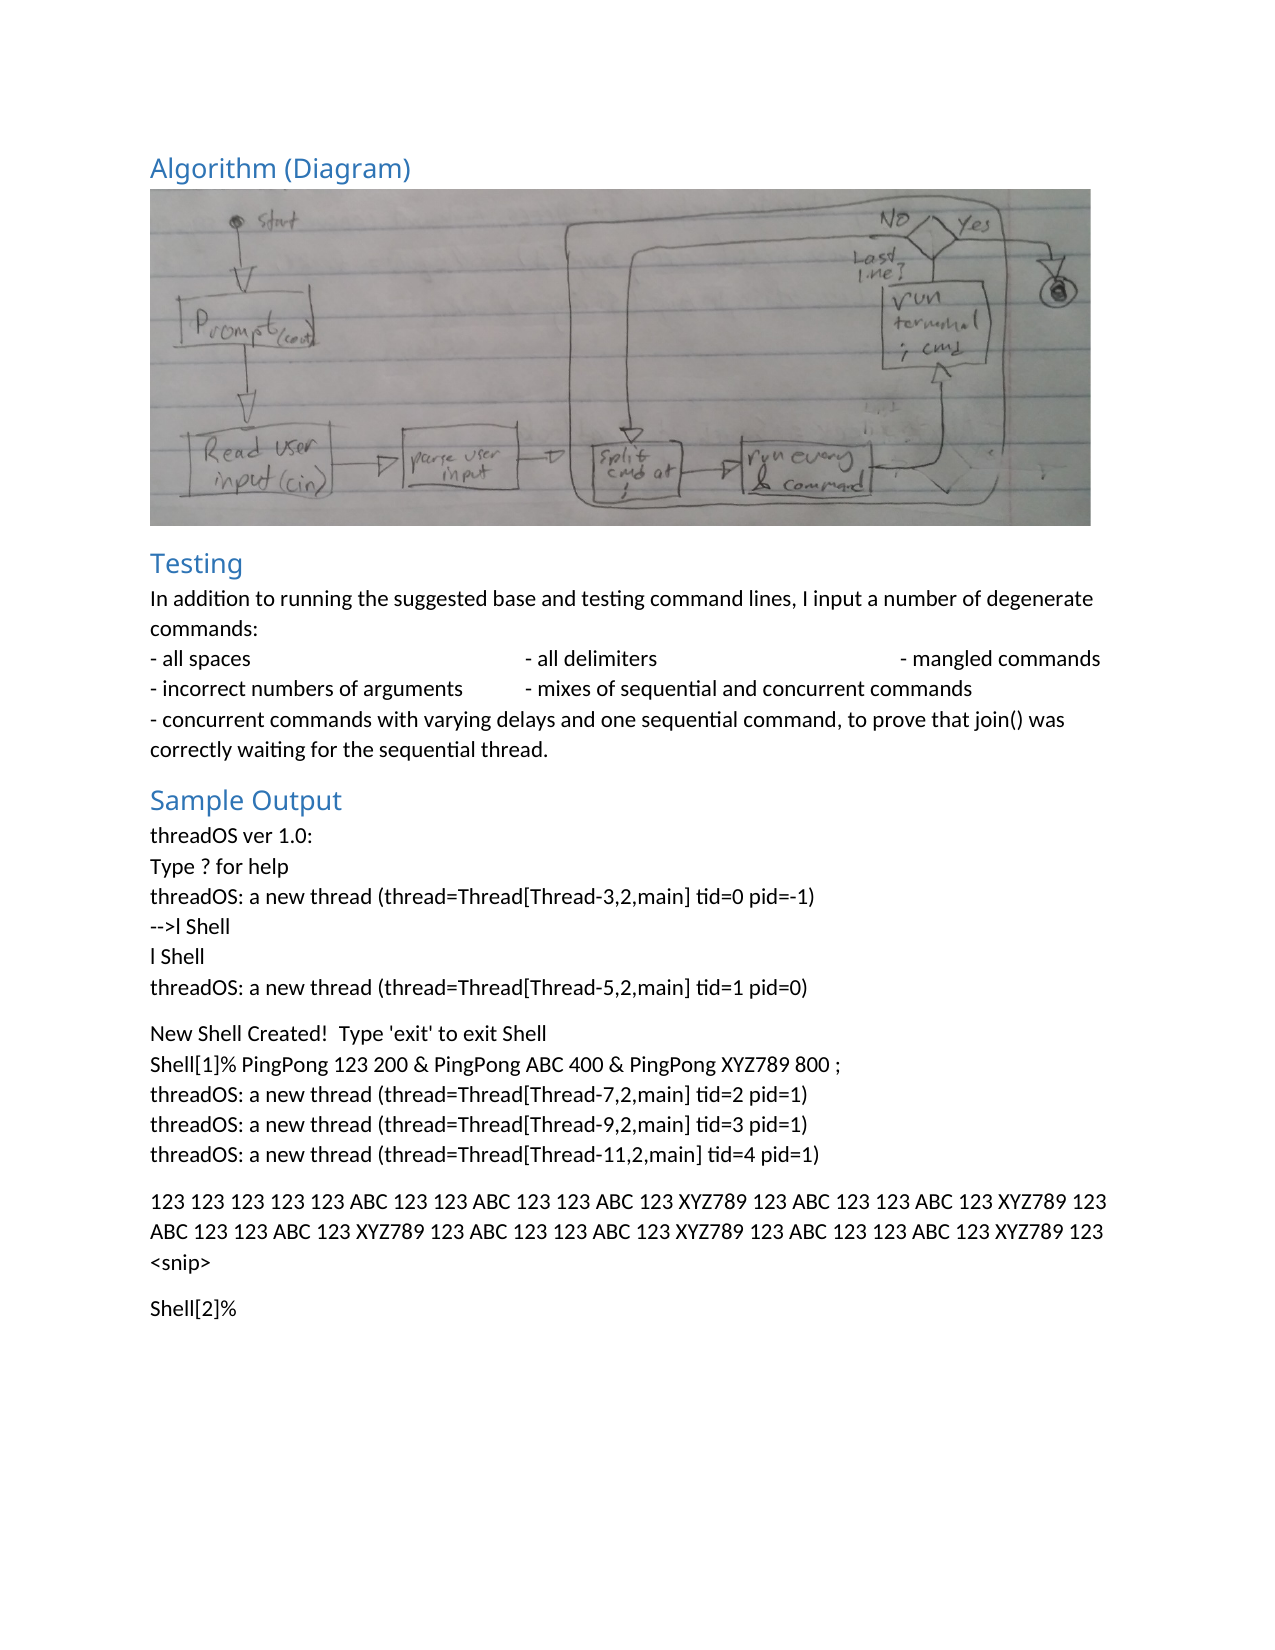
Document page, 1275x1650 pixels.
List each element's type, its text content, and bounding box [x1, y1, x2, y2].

subtitle Testing [150, 544, 1125, 581]
text New Shell Created! Type 'exit' to exit Shell Shell[1]% PingPong 123 200 & PingPong ABC 400 & PingPong XYZ789 800 ; threadOS: a new thread (thread=Thread[Thread-7,2,main] tid=2 pid=1) threadOS: a new thread (thread=Thread[Thread-9,2,main] tid=3 pid=1) threadOS: a new thread (thread=Thread[Thread-11,2,main] tid=4 pid=1) [150, 1019, 1125, 1168]
text In addition to running the suggested base and testing command lines, I input a number of degenerate commands: - all spaces - all delimiters - mangled commands - incorrect numbers of arguments - mixes of sequential and concurrent commands - concurrent commands with varying delays and one sequential command, to prove that join() was correctly waiting for the sequential thread. [150, 584, 1125, 763]
text Shell[2]% [150, 1294, 1125, 1322]
picture [150, 189, 1091, 526]
text threadOS ver 1.0: Type ? for help threadOS: a new thread (thread=Thread[Thread-3,2,main] tid=0 pid=-1) -->l Shell l Shell threadOS: a new thread (thread=Thread[Thread-5,2,main] tid=1 pid=0) [150, 822, 1125, 1001]
subtitle Algorithm (Diagram) [150, 150, 1125, 187]
subtitle Sample Output [150, 782, 1125, 819]
text 123 123 123 123 123 ABC 123 123 ABC 123 123 ABC 123 XYZ789 123 ABC 123 123 ABC 123 XYZ789 123 ABC 123 123 ABC 123 XYZ789 123 ABC 123 123 ABC 123 XYZ789 123 ABC 123 123 ABC 123 XYZ789 123 <snip> [150, 1187, 1125, 1276]
